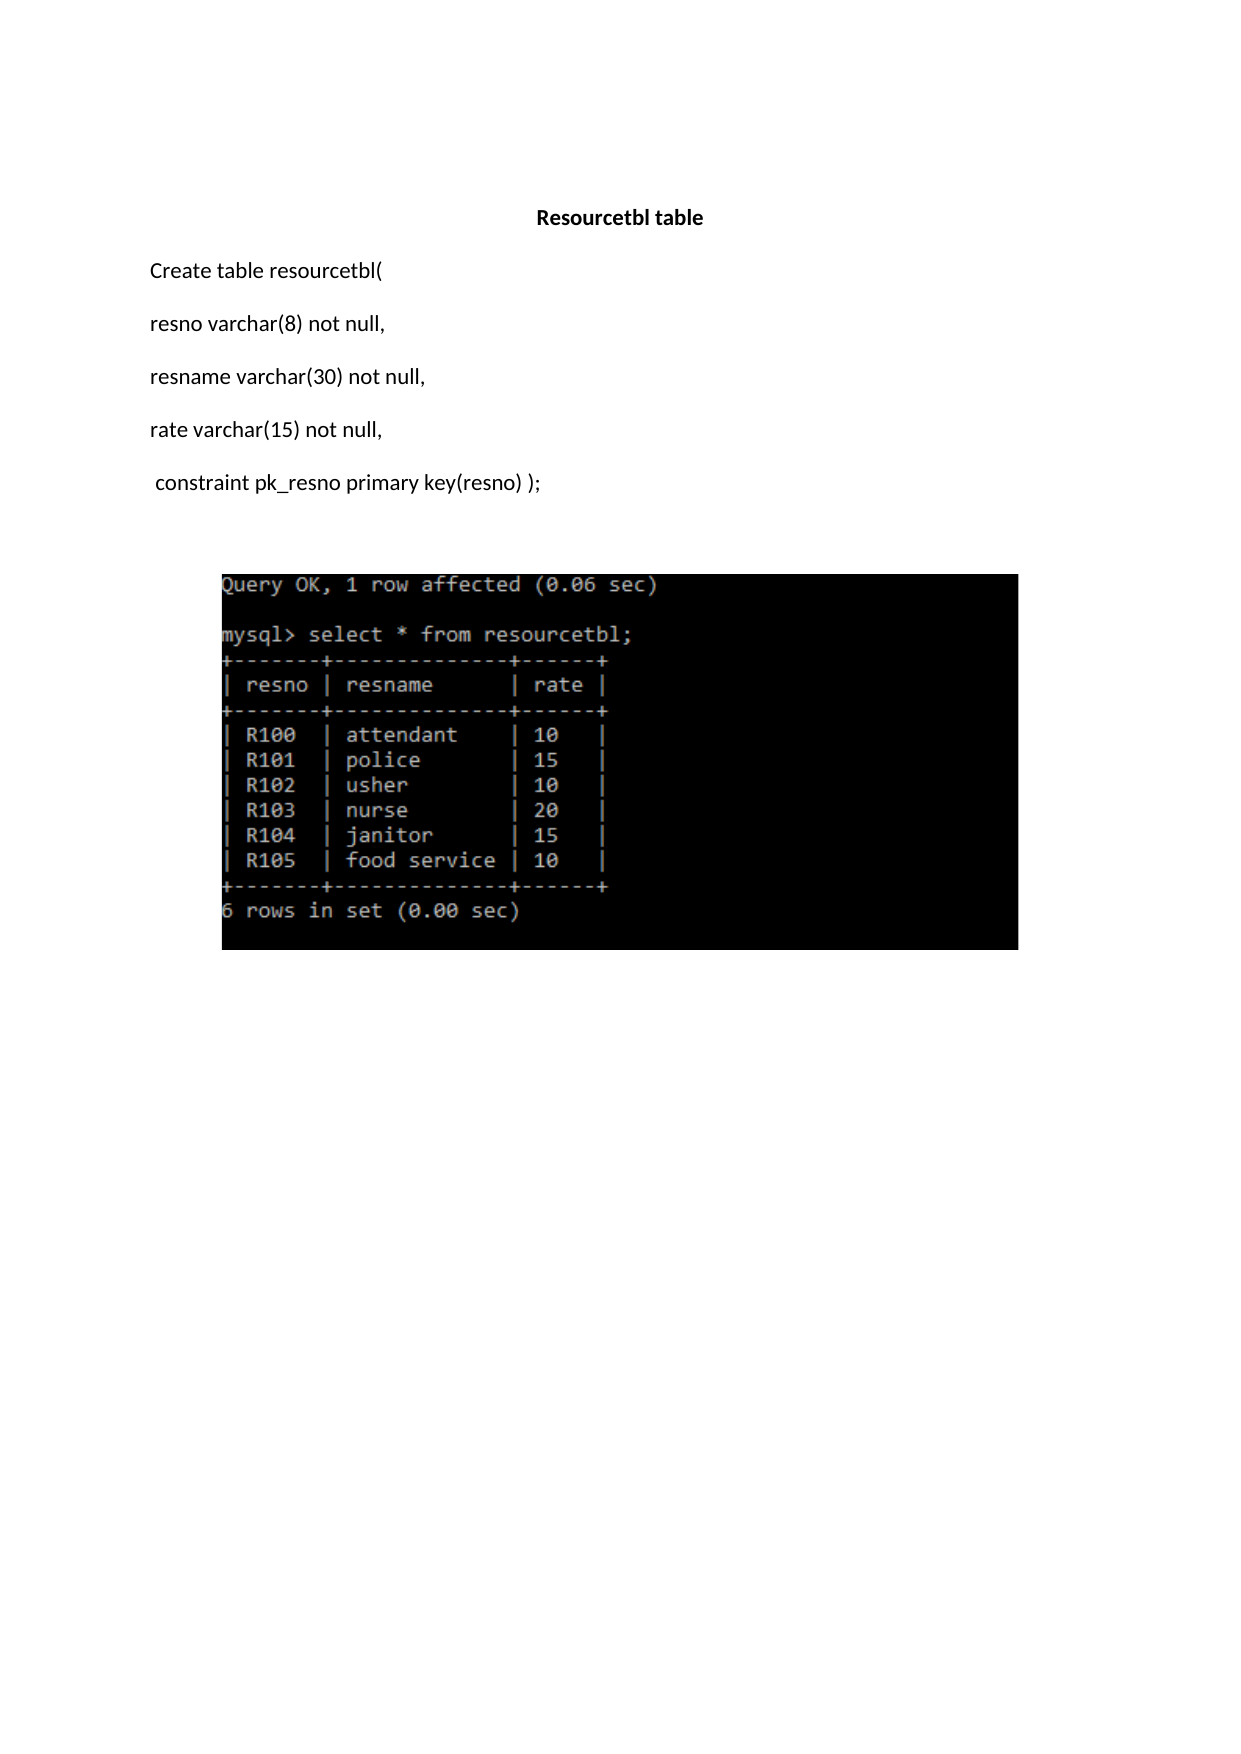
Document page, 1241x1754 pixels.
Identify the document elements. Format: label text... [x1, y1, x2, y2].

text Resourcetbl table [150, 203, 1090, 231]
picture [221, 574, 1019, 950]
text constraint pk_resno primary key(resno) ); [150, 468, 1090, 496]
text resno varchar(8) not null, [150, 309, 1090, 337]
text resname varchar(30) not null, [150, 362, 1090, 390]
text Create table resourcetbl( [150, 256, 1090, 284]
text rate varchar(15) not null, [150, 415, 1090, 443]
